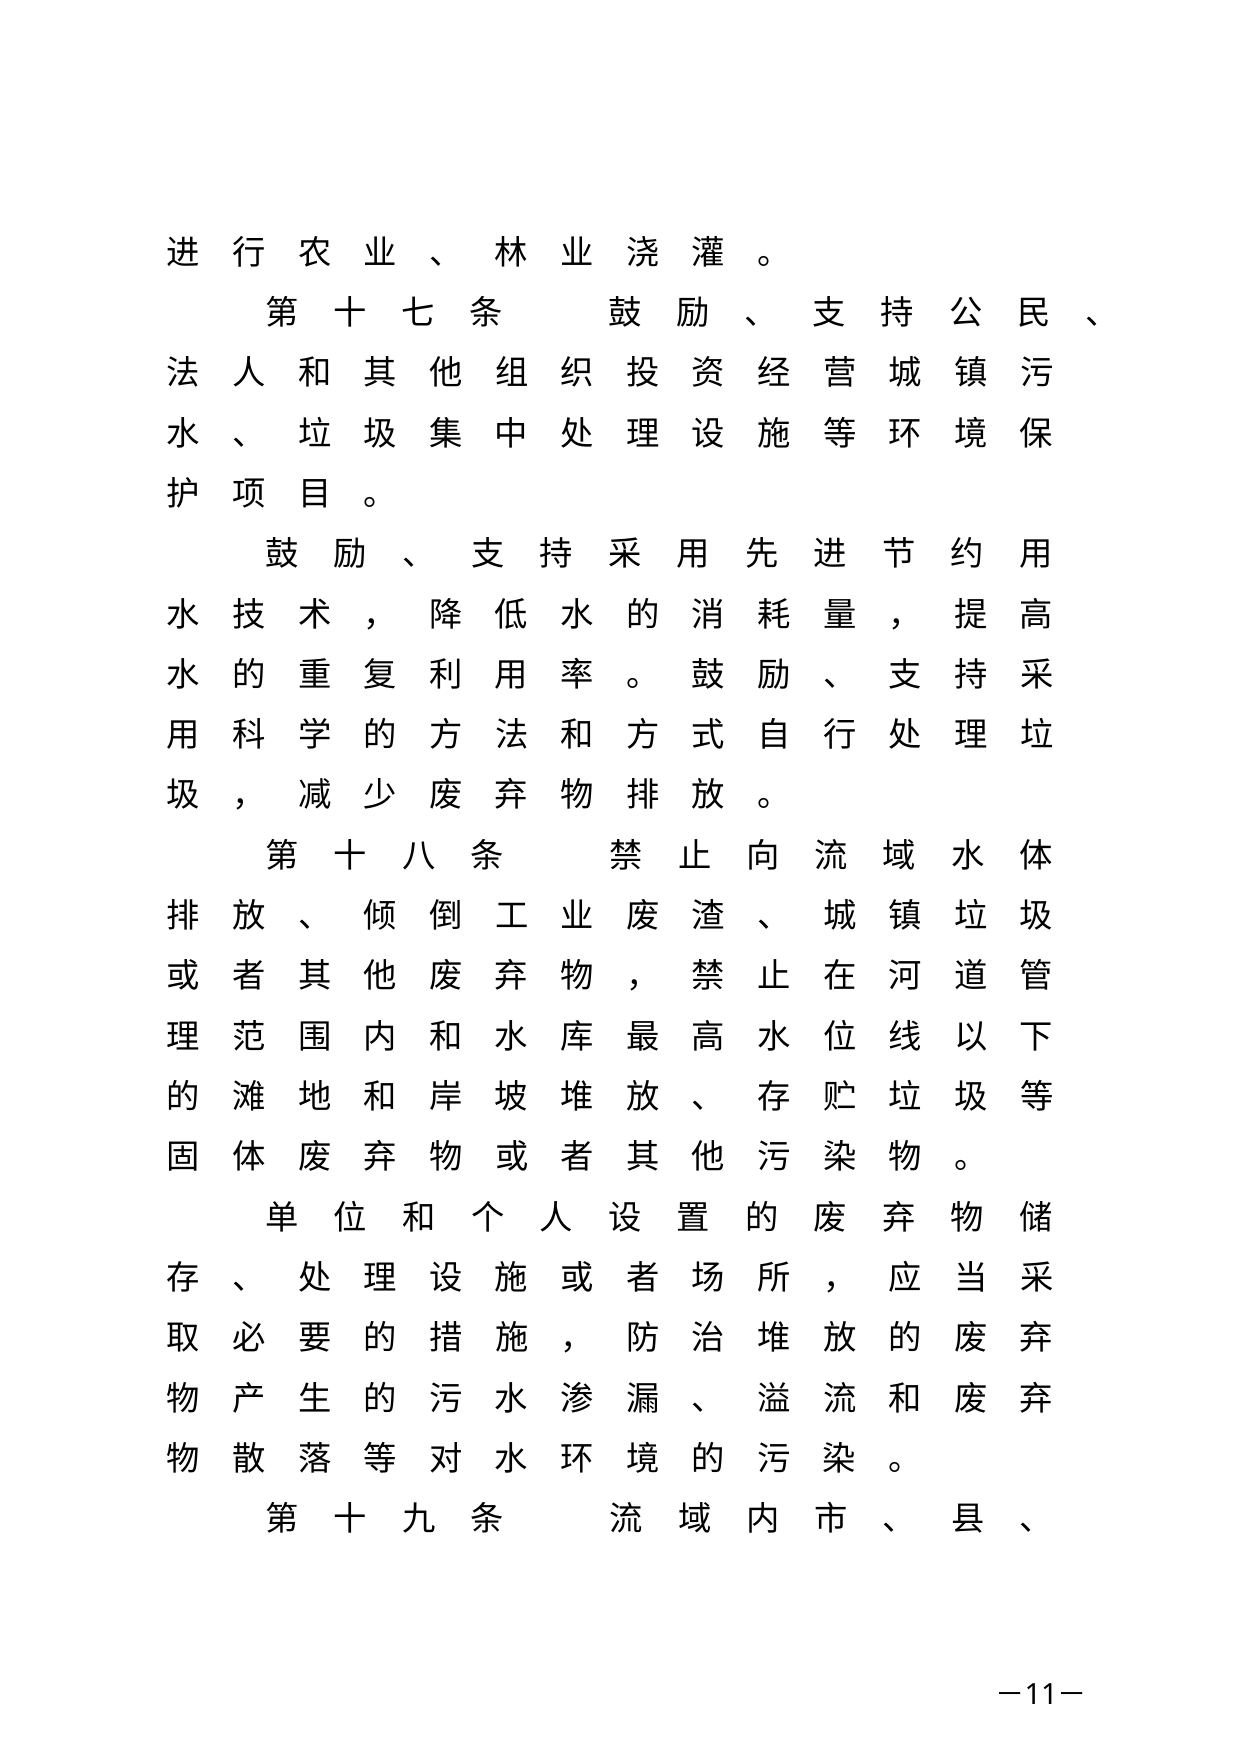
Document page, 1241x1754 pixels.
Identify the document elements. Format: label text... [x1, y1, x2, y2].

text 单位和个人设置的废弃物储存、处理设施或者场所，应当采取必要的措施，防治堆放的废弃物产生的污水渗漏、溢流和废弃物散落等对水环境的污染。 [167, 1184, 1085, 1486]
text 鼓励、支持采用先进节约用水技术，降低水的消耗量，提高水的重复利用率。鼓励、支持采用科学的方法和方式自行处理垃圾，减少废弃物排放。 [167, 521, 1085, 822]
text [167, 1486, 1085, 1546]
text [167, 219, 1085, 280]
text 第十八条 禁止向流域水体排放、倾倒工业废渣、城镇垃圾或者其他废弃物，禁止在河道管理范围内和水库最高水位线以下的滩地和岸坡堆放、存贮垃圾等固体废弃物或者其他污染物。 [167, 822, 1085, 1184]
text 第十七条 鼓励、支持公民、法人和其他组织投资经营城镇污水、垃圾集中处理设施等环境保护项目。 [167, 280, 1085, 521]
